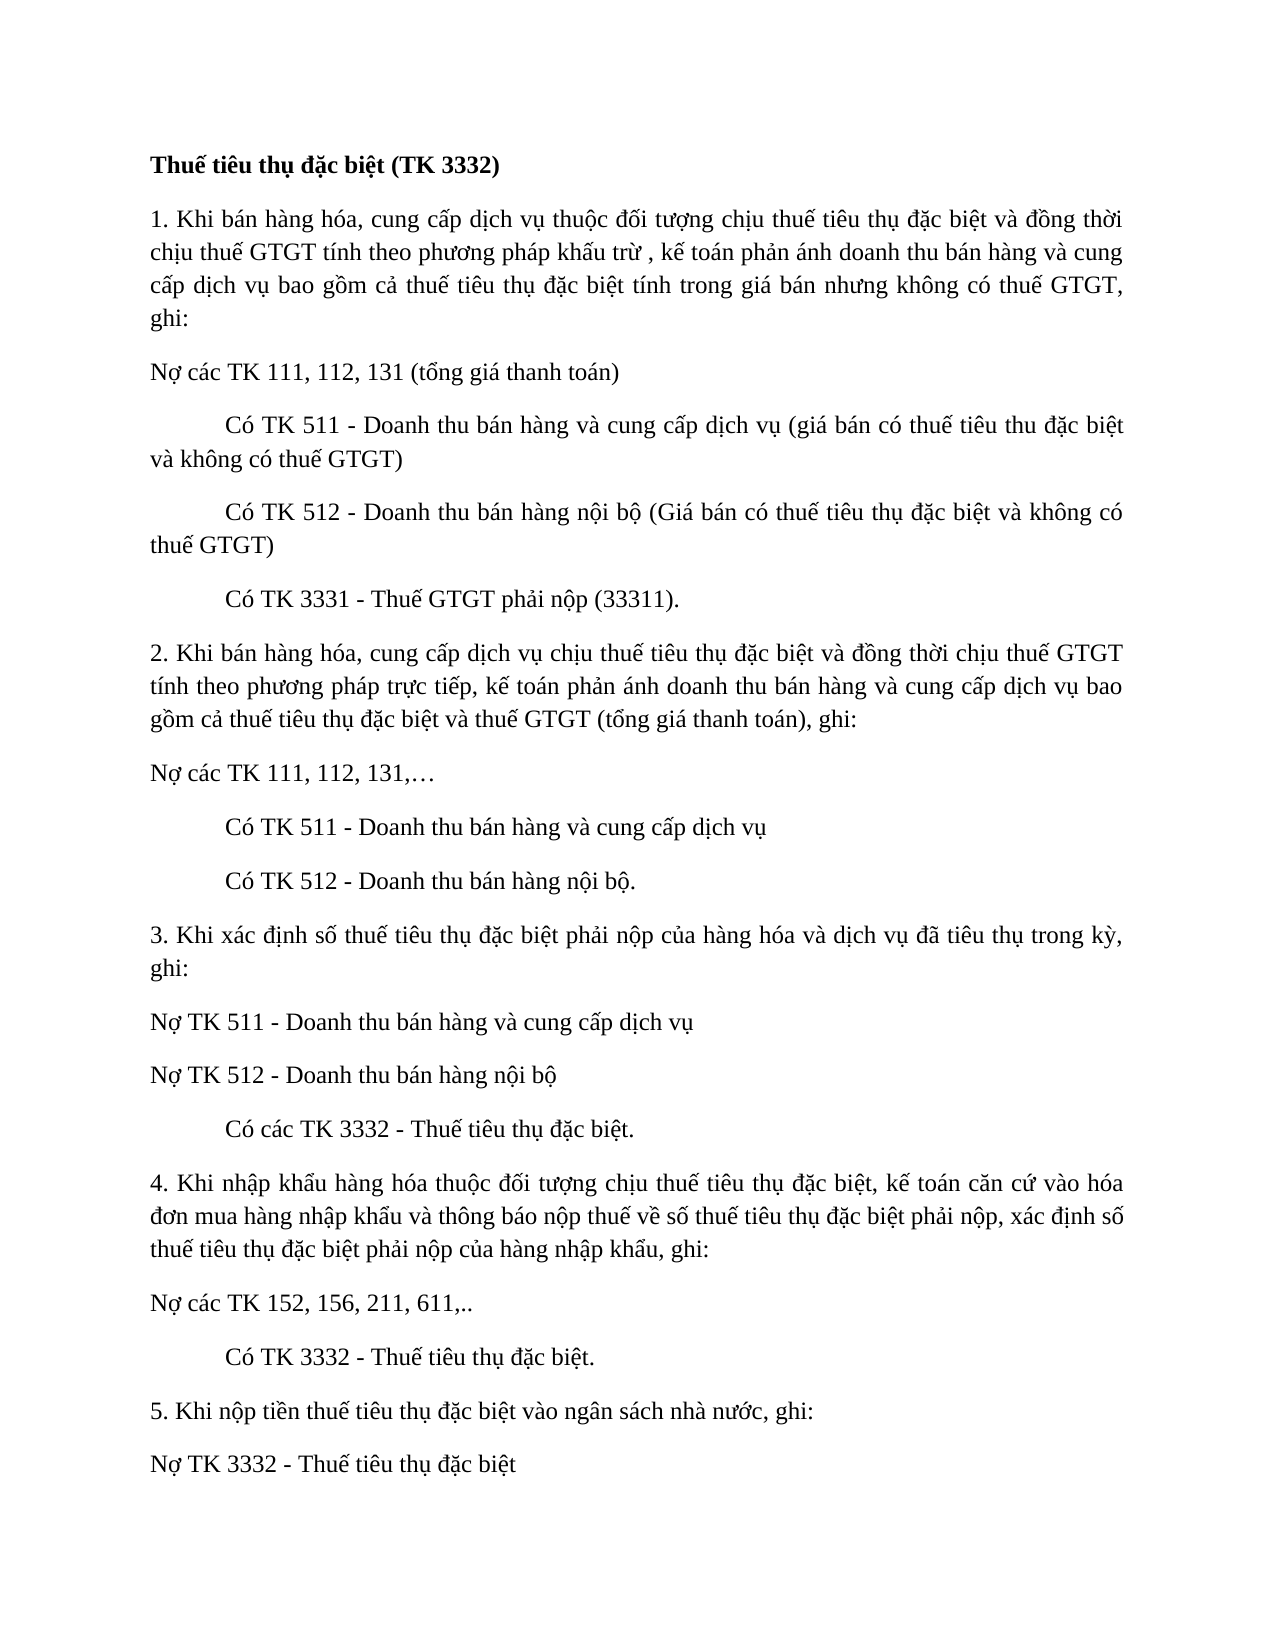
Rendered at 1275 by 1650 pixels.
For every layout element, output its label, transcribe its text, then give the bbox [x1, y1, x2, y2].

text Nợ TK 511 - Doanh thu bán hàng và cung cấp dịch vụ [150, 1007, 1125, 1035]
text Nợ các TK 152, 156, 211, 611,.. [150, 1288, 1125, 1317]
text Thuế tiêu thụ đặc biệt (TK 3332) [150, 150, 1125, 179]
text 2. Khi bán hàng hóa, cung cấp dịch vụ chịu thuế tiêu thụ đặc biệt và đồng thời chịu thuế GTGT tính theo phương pháp trực tiếp, kế toán phản ánh doanh thu bán hàng và cung cấp dịch vụ bao gồm cả thuế tiêu thụ đặc biệt và thuế GTGT (tổng giá thanh toán), ghi: [150, 638, 1125, 733]
text Nợ các TK 111, 112, 131,… [150, 758, 1125, 787]
text Nợ các TK 111, 112, 131 (tổng giá thanh toán) [150, 357, 1125, 386]
text Nợ TK 512 - Doanh thu bán hàng nội bộ [150, 1060, 1125, 1089]
text Nợ TK 3332 - Thuế tiêu thụ đặc biệt [150, 1449, 1125, 1478]
text 4. Khi nhập khẩu hàng hóa thuộc đối tượng chịu thuế tiêu thụ đặc biệt, kế toán căn cứ vào hóa đơn mua hàng nhập khẩu và thông báo nộp thuế về số thuế tiêu thụ đặc biệt phải nộp, xác định số thuế tiêu thụ đặc biệt phải nộp của hàng nhập khẩu, ghi: [150, 1168, 1125, 1263]
text 1. Khi bán hàng hóa, cung cấp dịch vụ thuộc đối tượng chịu thuế tiêu thụ đặc biệt và đồng thời chịu thuế GTGT tính theo phương pháp khấu trừ , kế toán phản ánh doanh thu bán hàng và cung cấp dịch vụ bao gồm cả thuế tiêu thụ đặc biệt tính trong giá bán nhưng không có thuế GTGT, ghi: [150, 204, 1125, 332]
text 3. Khi xác định số thuế tiêu thụ đặc biệt phải nộp của hàng hóa và dịch vụ đã tiêu thụ trong kỳ, ghi: [150, 920, 1125, 981]
text Có TK 512 - Doanh thu bán hàng nội bộ. [150, 866, 1125, 894]
text Có TK 3331 - Thuế GTGT phải nộp (33311). [150, 584, 1125, 613]
text 5. Khi nộp tiền thuế tiêu thụ đặc biệt vào ngân sách nhà nước, ghi: [150, 1396, 1125, 1424]
text Có TK 511 - Doanh thu bán hàng và cung cấp dịch vụ (giá bán có thuế tiêu thu đặc biệt và không có thuế GTGT) [150, 411, 1125, 472]
text Có TK 3332 - Thuế tiêu thụ đặc biệt. [150, 1342, 1125, 1371]
text Có TK 512 - Doanh thu bán hàng nội bộ (Giá bán có thuế tiêu thụ đặc biệt và không có thuế GTGT) [150, 497, 1125, 559]
text Có các TK 3332 - Thuế tiêu thụ đặc biệt. [150, 1114, 1125, 1143]
text Có TK 511 - Doanh thu bán hàng và cung cấp dịch vụ [150, 812, 1125, 841]
